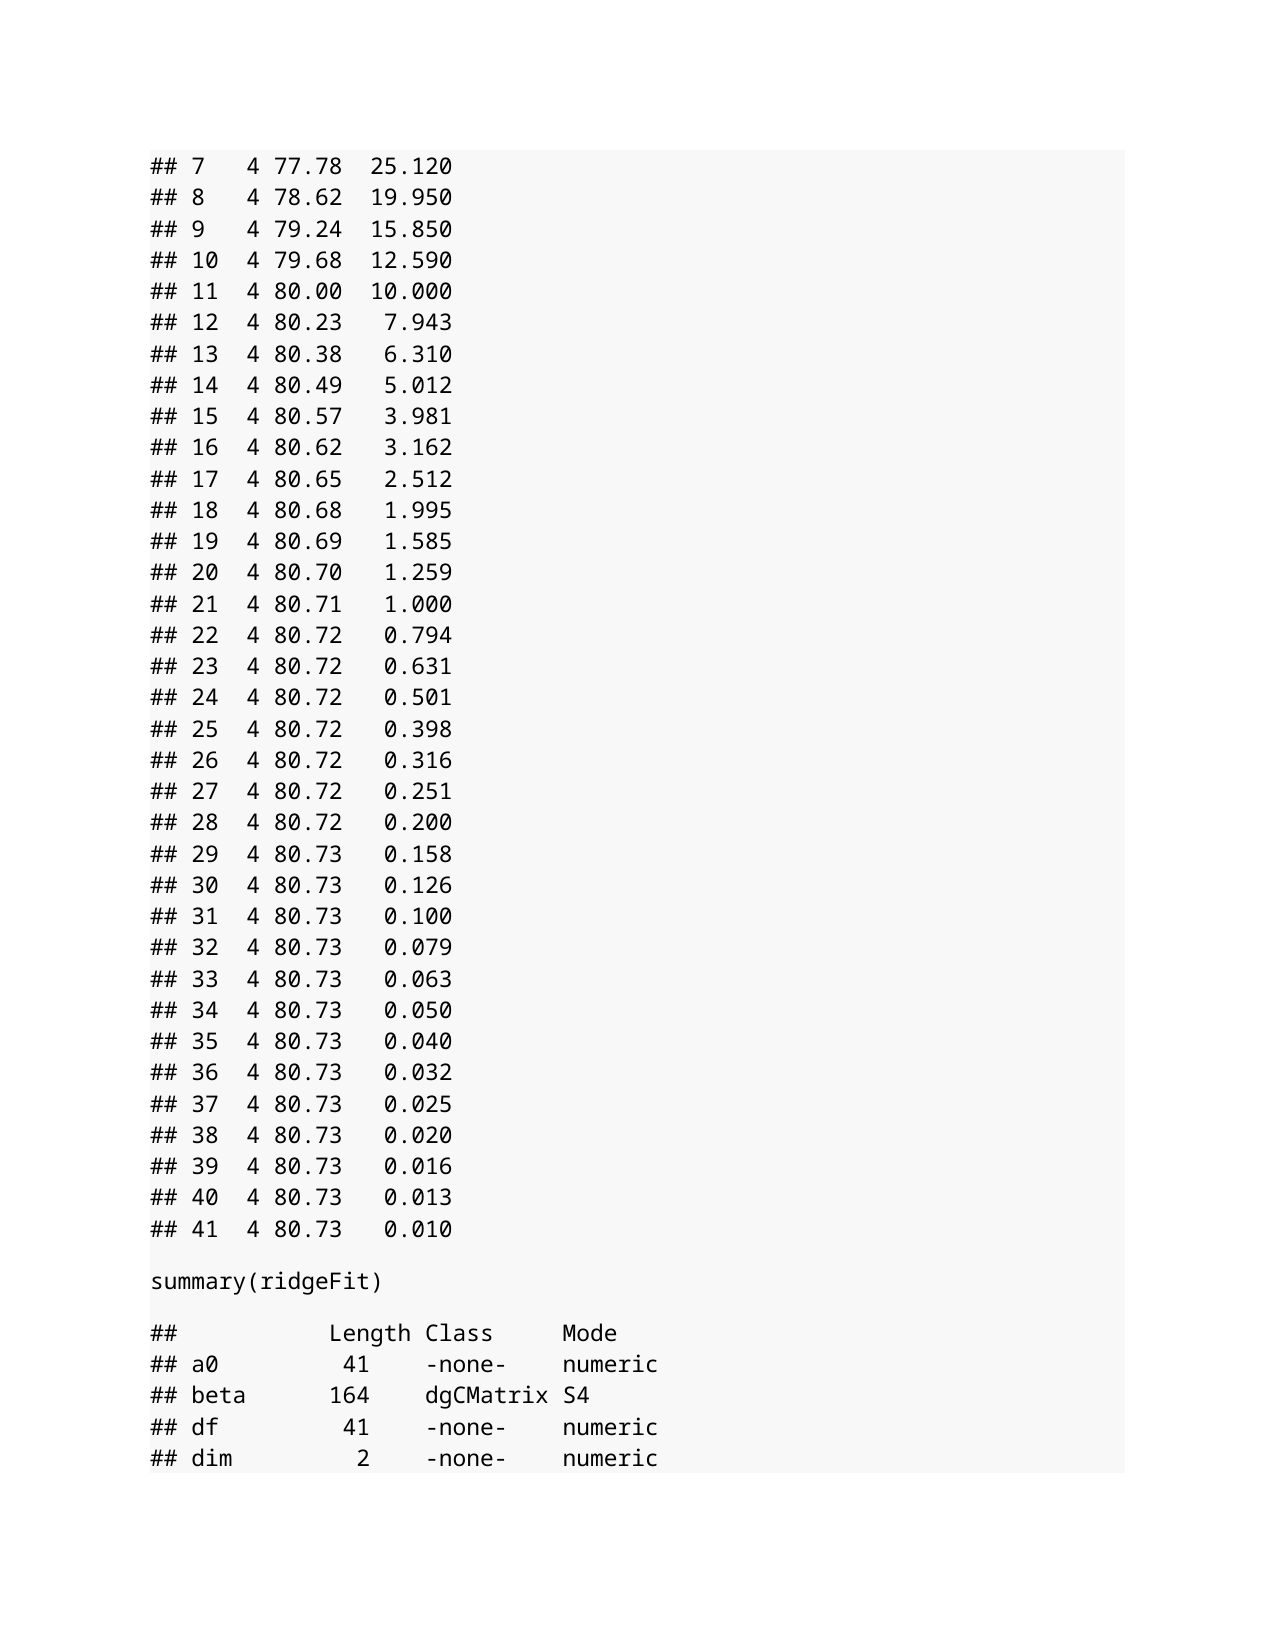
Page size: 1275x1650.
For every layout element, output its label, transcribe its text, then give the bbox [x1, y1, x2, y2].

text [150, 150, 1125, 1244]
text summary(ridgeFit) [150, 1264, 1125, 1296]
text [150, 1317, 1125, 1473]
